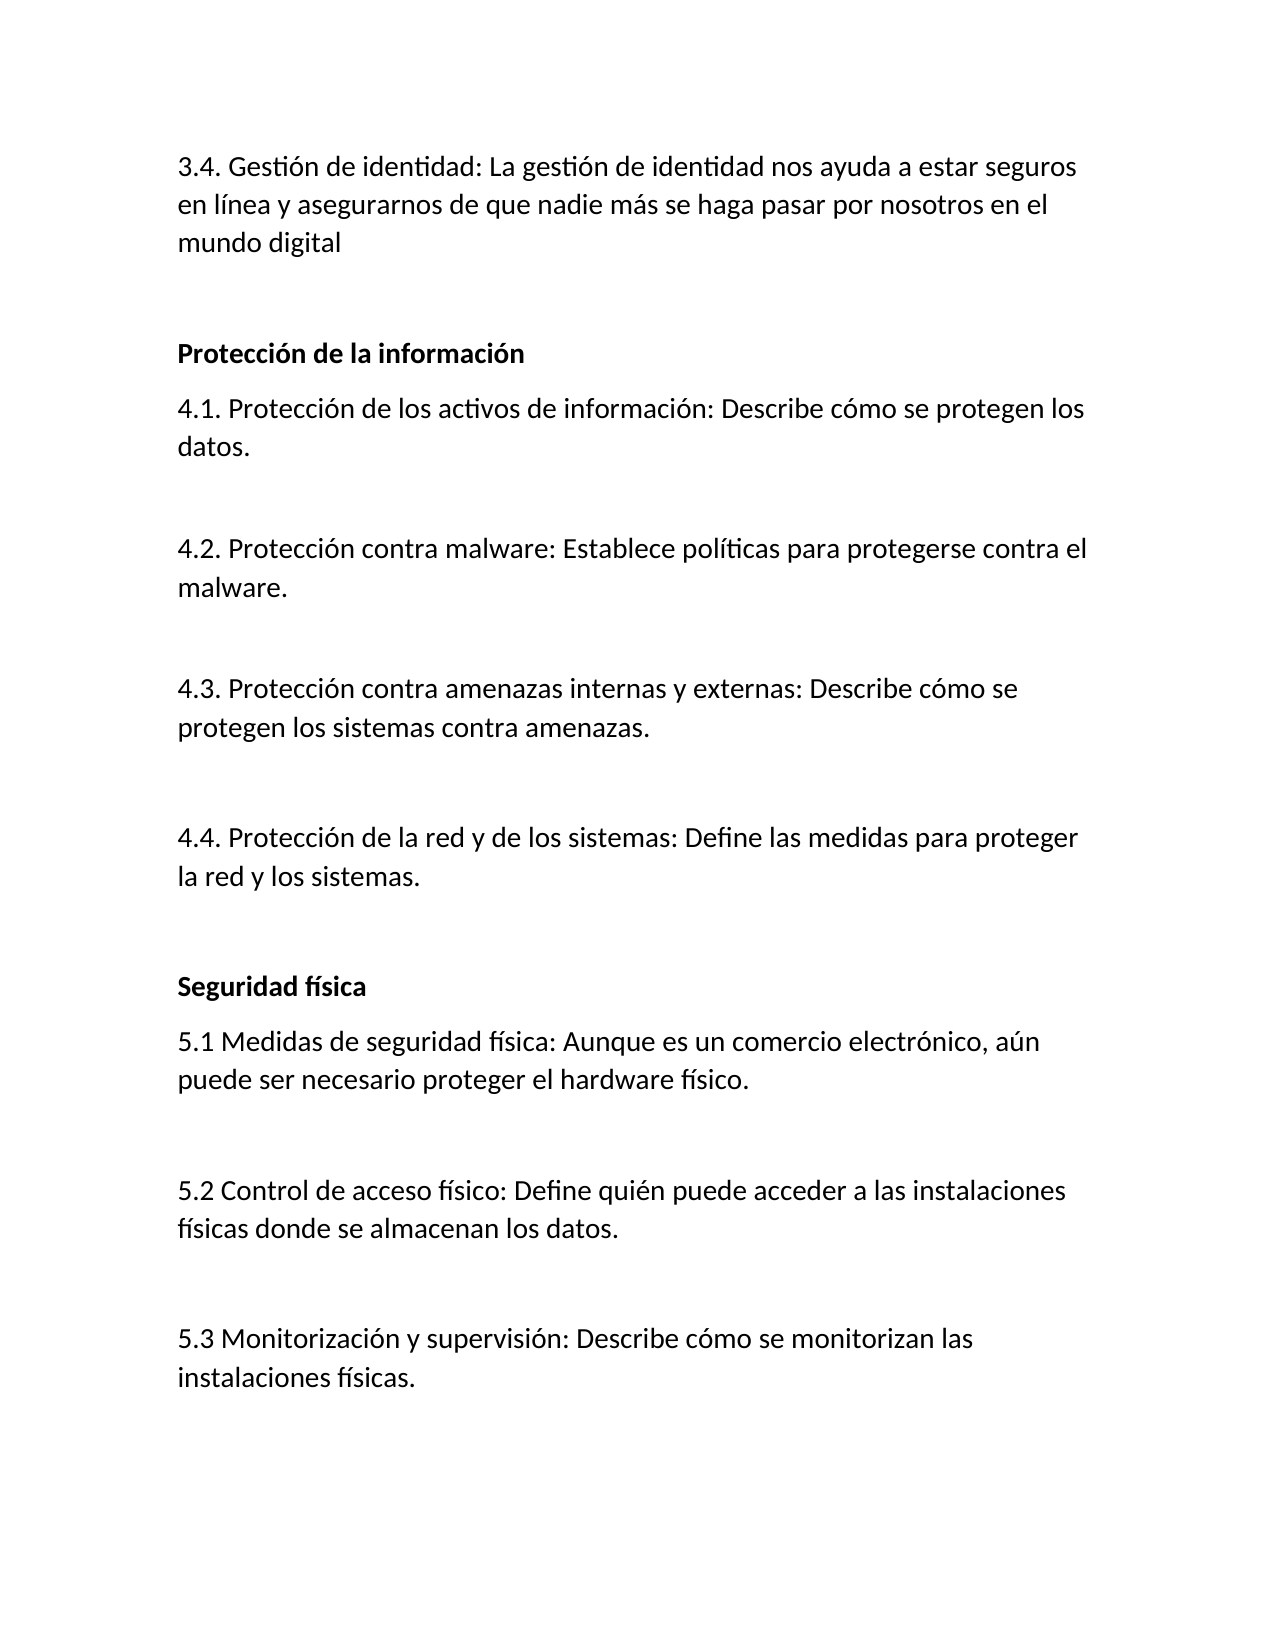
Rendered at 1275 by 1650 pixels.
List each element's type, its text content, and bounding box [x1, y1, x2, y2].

text 4.2. Protección contra malware: Establece políticas para protegerse contra el malware. [177, 530, 1098, 604]
text 5.1 Medidas de seguridad física: Aunque es un comercio electrónico, aún puede ser necesario proteger el hardware físico. [177, 1023, 1098, 1097]
text Protección de la información [177, 335, 1098, 370]
text 4.4. Protección de la red y de los sistemas: Define las medidas para proteger la red y los sistemas. [177, 819, 1098, 893]
text Seguridad física [177, 968, 1098, 1003]
text 5.2 Control de acceso físico: Define quién puede acceder a las instalaciones físicas donde se almacenan los datos. [177, 1172, 1098, 1246]
text 4.3. Protección contra amenazas internas y externas: Describe cómo se protegen los sistemas contra amenazas. [177, 671, 1098, 745]
text 3.4. Gestión de identidad: La gestión de identidad nos ayuda a estar seguros en línea y asegurarnos de que nadie más se haga pasar por nosotros en el mundo digital [177, 148, 1098, 260]
text 4.1. Protección de los activos de información: Describe cómo se protegen los datos. [177, 390, 1098, 464]
text 5.3 Monitorización y supervisión: Describe cómo se monitorizan las instalaciones físicas. [177, 1320, 1098, 1394]
